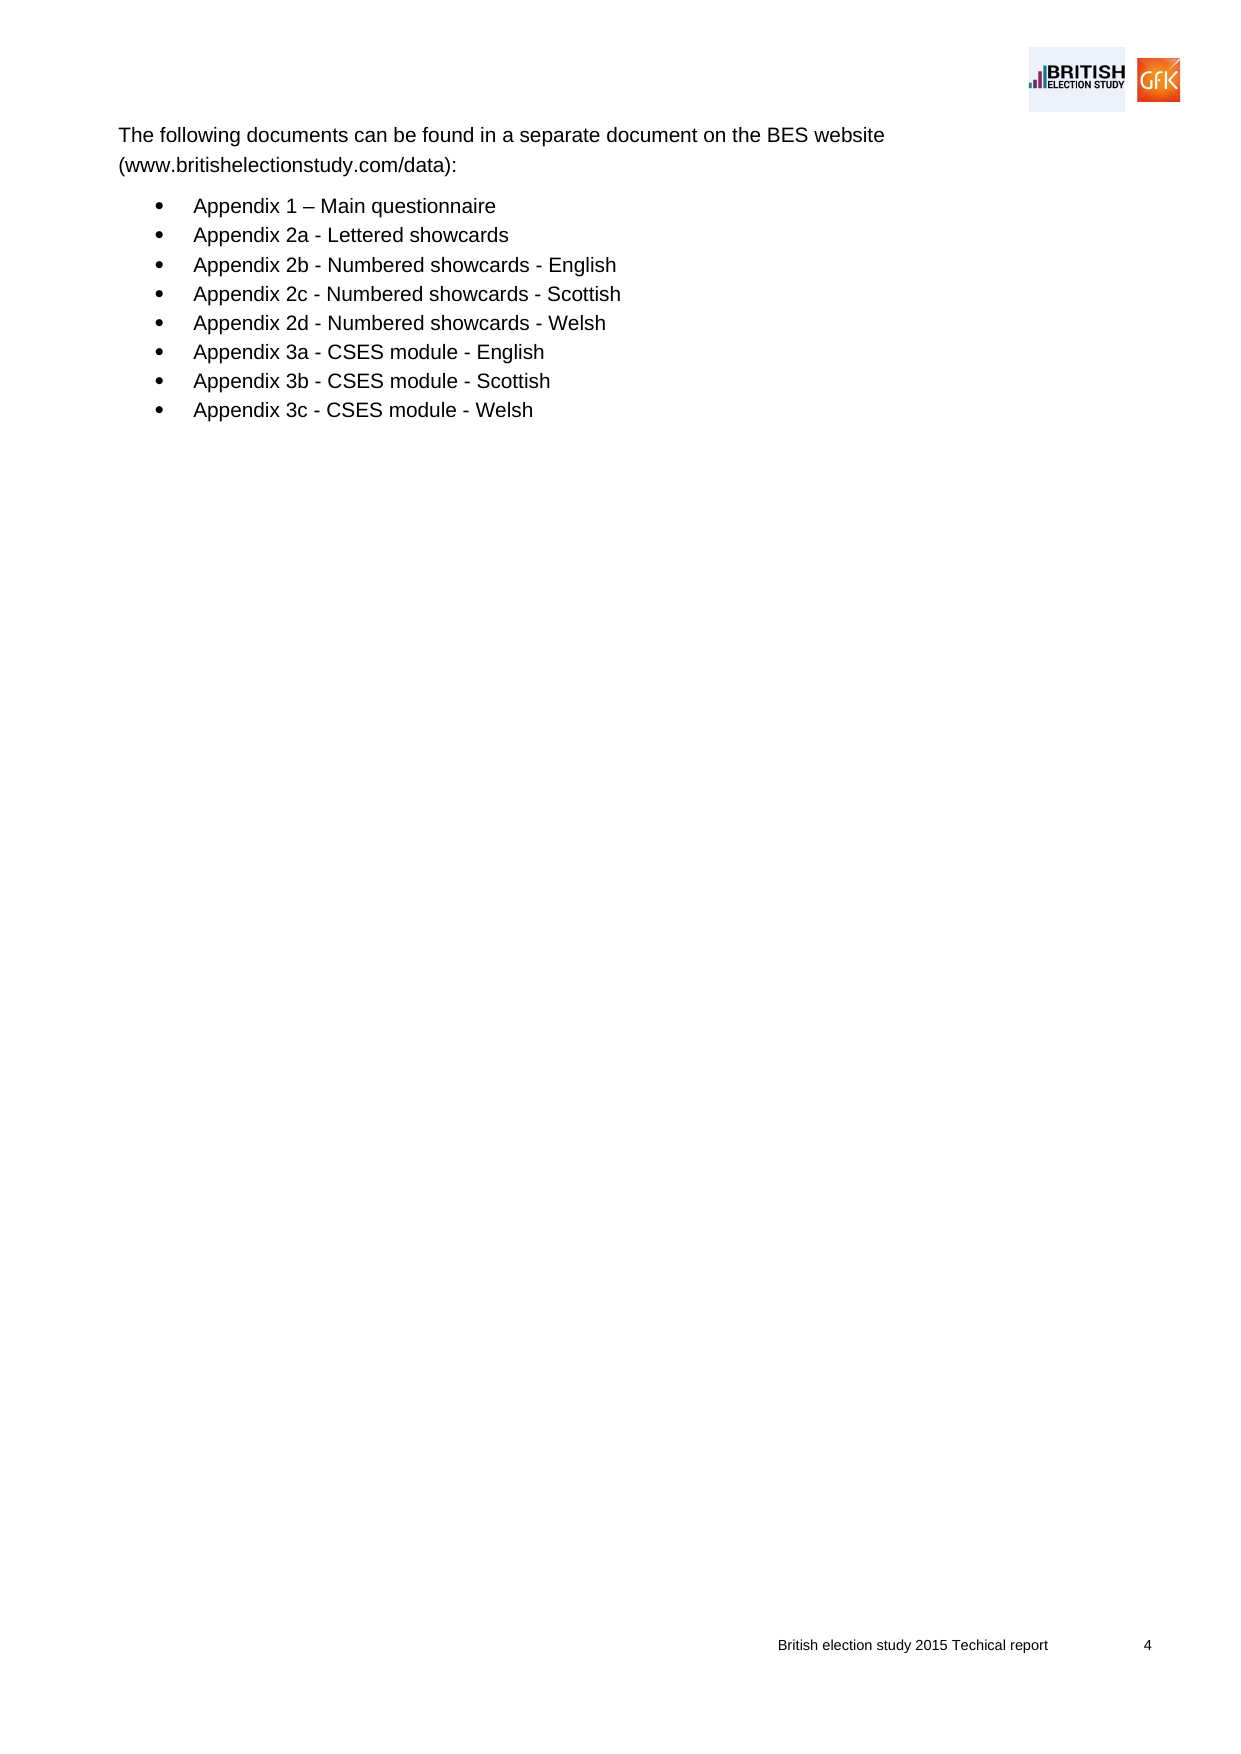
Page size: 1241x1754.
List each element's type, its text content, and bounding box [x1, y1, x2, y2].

list Appendix 2c - Numbered showcards - Scottish [156, 276, 1122, 306]
list Appendix 2a - Lettered showcards [156, 218, 1122, 247]
list Appendix 2b - Numbered showcards - English [156, 247, 1122, 276]
list Appendix 2d - Numbered showcards - Welsh [156, 306, 1122, 335]
list Appendix 3c - CSES module - Welsh [156, 393, 1122, 422]
list Appendix 3b - CSES module - Scottish [156, 364, 1122, 393]
text The following documents can be found in a separate document on the BES website (www.britishelectionstudy.com/data): [118, 118, 1122, 176]
list Appendix 3a - CSES module - English [156, 335, 1122, 364]
picture [1137, 58, 1181, 102]
picture [1028, 47, 1125, 112]
list Appendix 1 – Main questionnaire [156, 189, 1122, 218]
